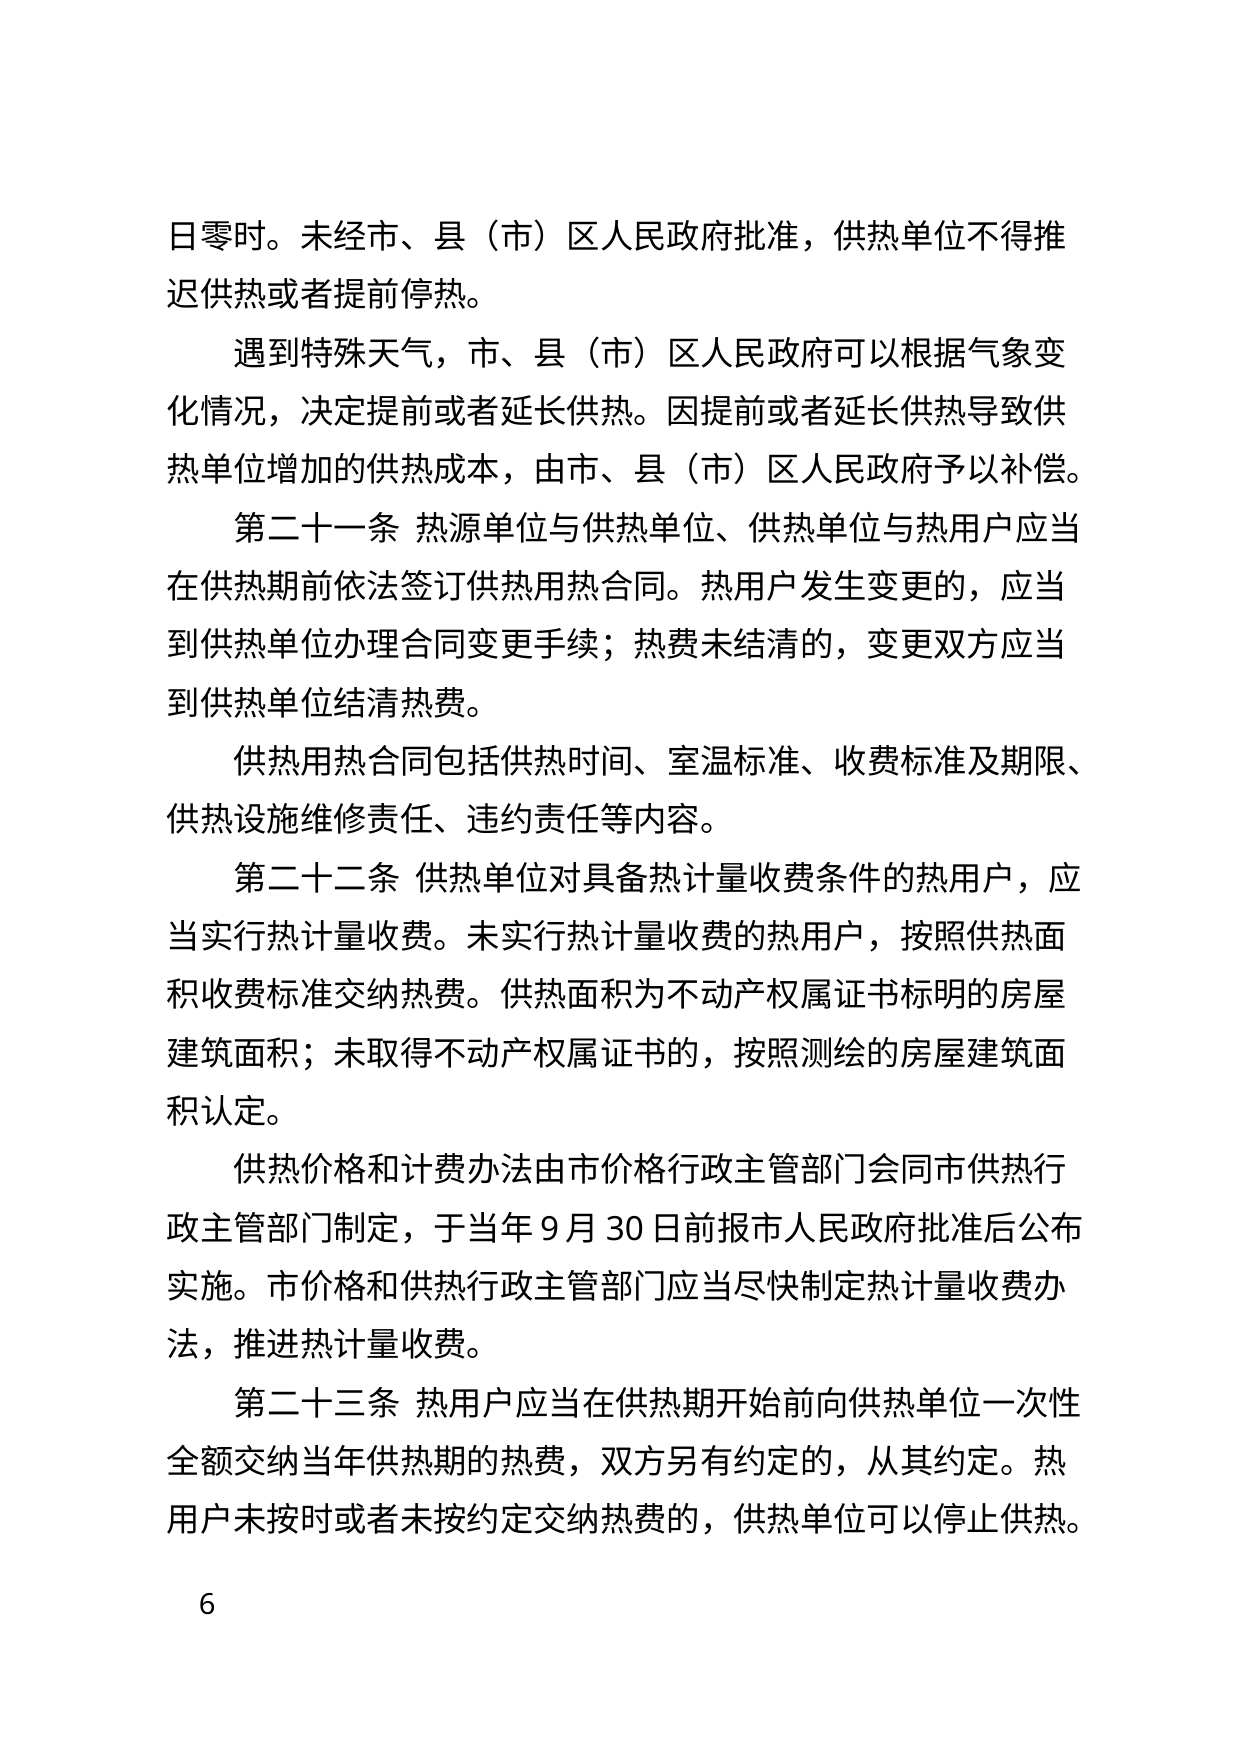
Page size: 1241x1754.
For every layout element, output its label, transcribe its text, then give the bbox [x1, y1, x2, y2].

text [167, 1368, 1085, 1543]
text 第二十一条 热源单位与供热单位、供热单位与热用户应当在供热期前依法签订供热用热合同。热用户发生变更的，应当到供热单位办理合同变更手续；热费未结清的，变更双方应当到供热单位结清热费。 [167, 493, 1085, 727]
text 第二十二条 供热单位对具备热计量收费条件的热用户，应当实行热计量收费。未实行热计量收费的热用户，按照供热面积收费标准交纳热费。供热面积为不动产权属证书标明的房屋建筑面积；未取得不动产权属证书的，按照测绘的房屋建筑面积认定。 [167, 843, 1085, 1135]
text 供热价格和计费办法由市价格行政主管部门会同市供热行政主管部门制定，于当年9月30日前报市人民政府批准后公布实施。市价格和供热行政主管部门应当尽快制定热计量收费办法，推进热计量收费。 [167, 1135, 1085, 1368]
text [167, 202, 1085, 318]
text 遇到特殊天气，市、县（市）区人民政府可以根据气象变化情况，决定提前或者延长供热。因提前或者延长供热导致供热单位增加的供热成本，由市、县（市）区人民政府予以补偿。 [167, 318, 1085, 493]
text 供热用热合同包括供热时间、室温标准、收费标准及期限、供热设施维修责任、违约责任等内容。 [167, 727, 1085, 843]
